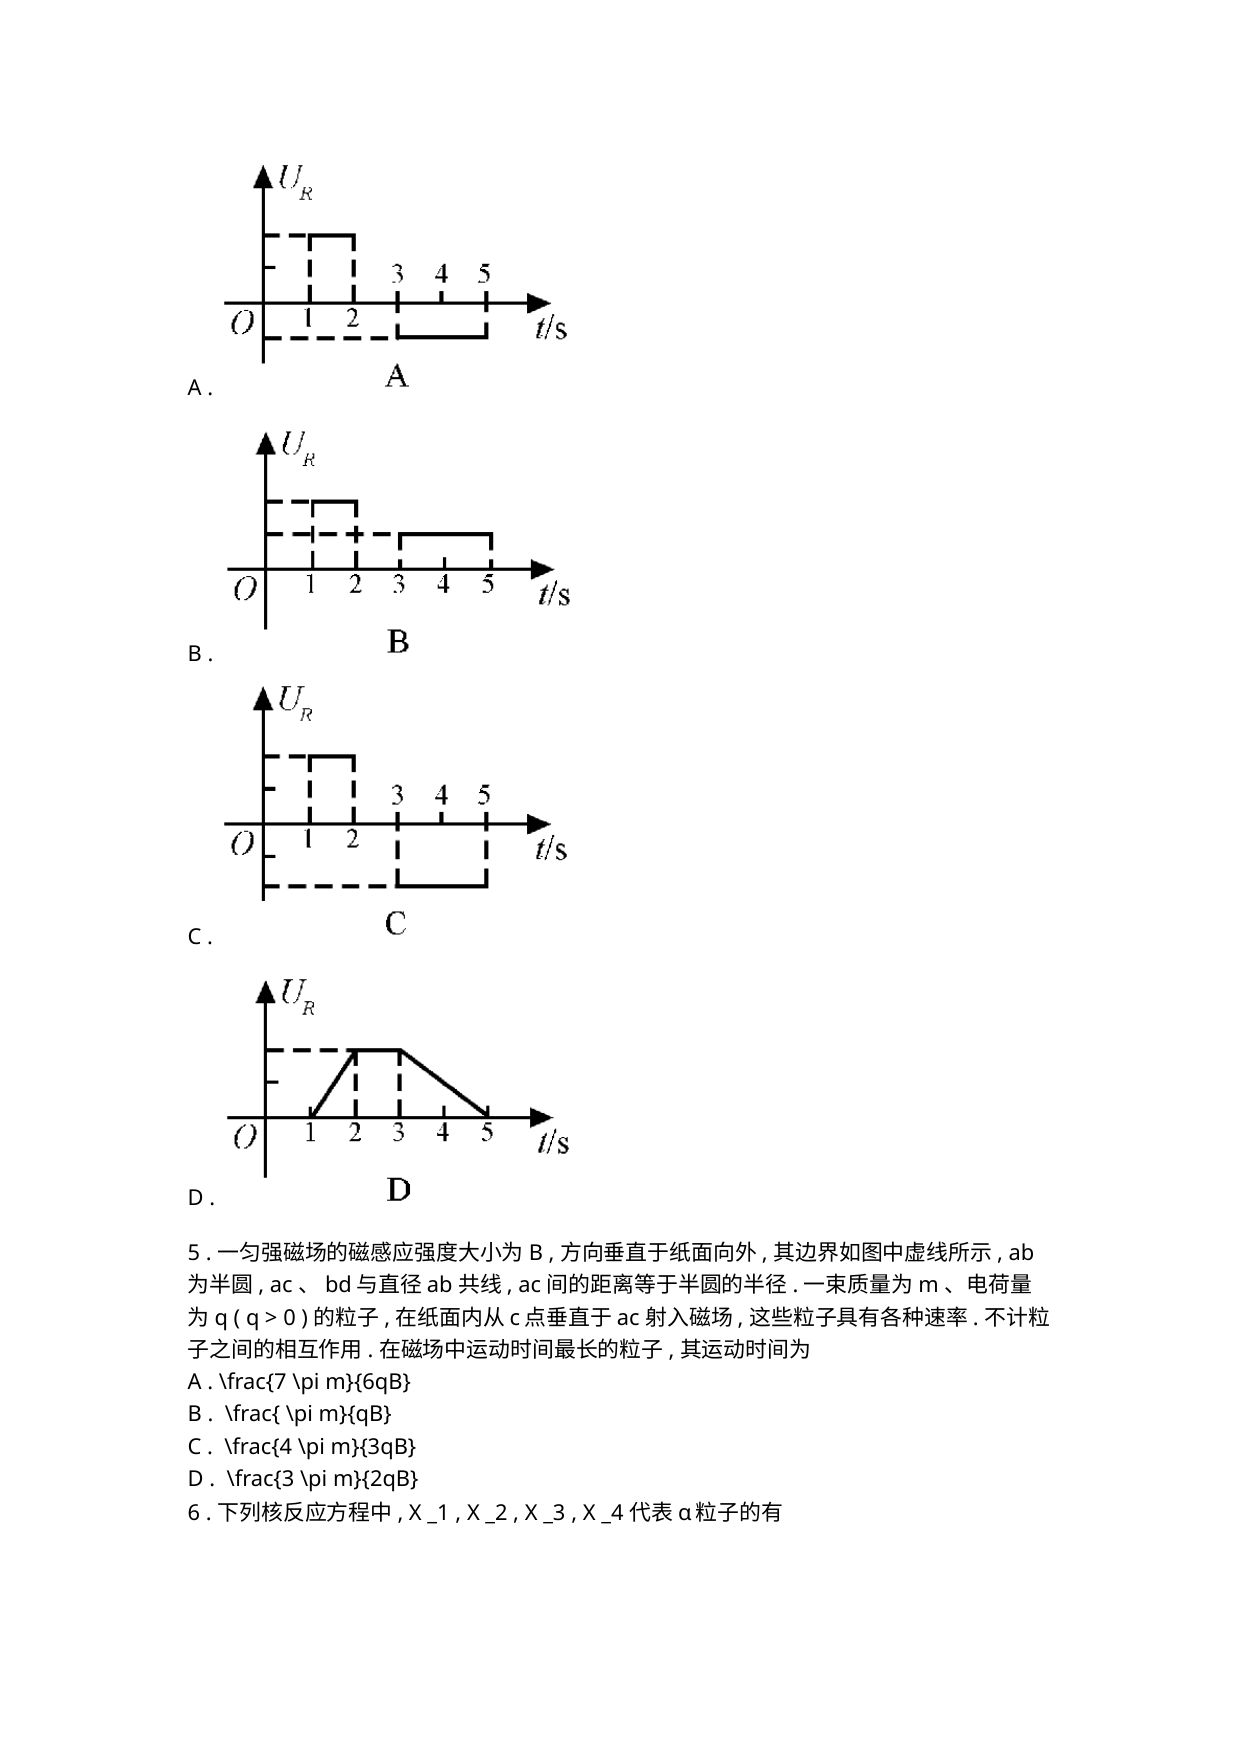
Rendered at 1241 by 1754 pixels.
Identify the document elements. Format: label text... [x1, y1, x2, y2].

text C . \frac{4 \pi m}{3qB} [187, 1429, 1053, 1462]
text D . \frac{3 \pi m}{2qB} [187, 1462, 1053, 1494]
picture [218, 162, 573, 396]
picture [218, 422, 578, 662]
text B . \frac{ \pi m}{qB} [187, 1397, 1053, 1429]
text 5 . 一匀强磁场的磁感应强度大小为 B , 方向垂直于纸面向外 , 其边界如图中虚线所示 , ab 为半圆 , ac 、 bd与直径 ab 共线 , ac 间的距离等于半圆的半径 . 一束质量为 m 、电荷量为 q ( q > 0 ) 的粒子 , 在纸面内从c点垂直于 ac 射入磁场 , 这些粒子具有各种速率 . 不计粒子之间的相互作用 . 在磁场中运动时间最长的粒子 , 其运动时间为 [187, 1234, 1053, 1364]
picture [218, 682, 573, 945]
text A . \frac{7 \pi m}{6qB} [187, 1364, 1053, 1397]
picture [220, 974, 575, 1206]
text 6 . 下列核反应方程中 , X _1 , X _2 , X _3 , X _4 代表 α粒子的有 [187, 1494, 1053, 1527]
